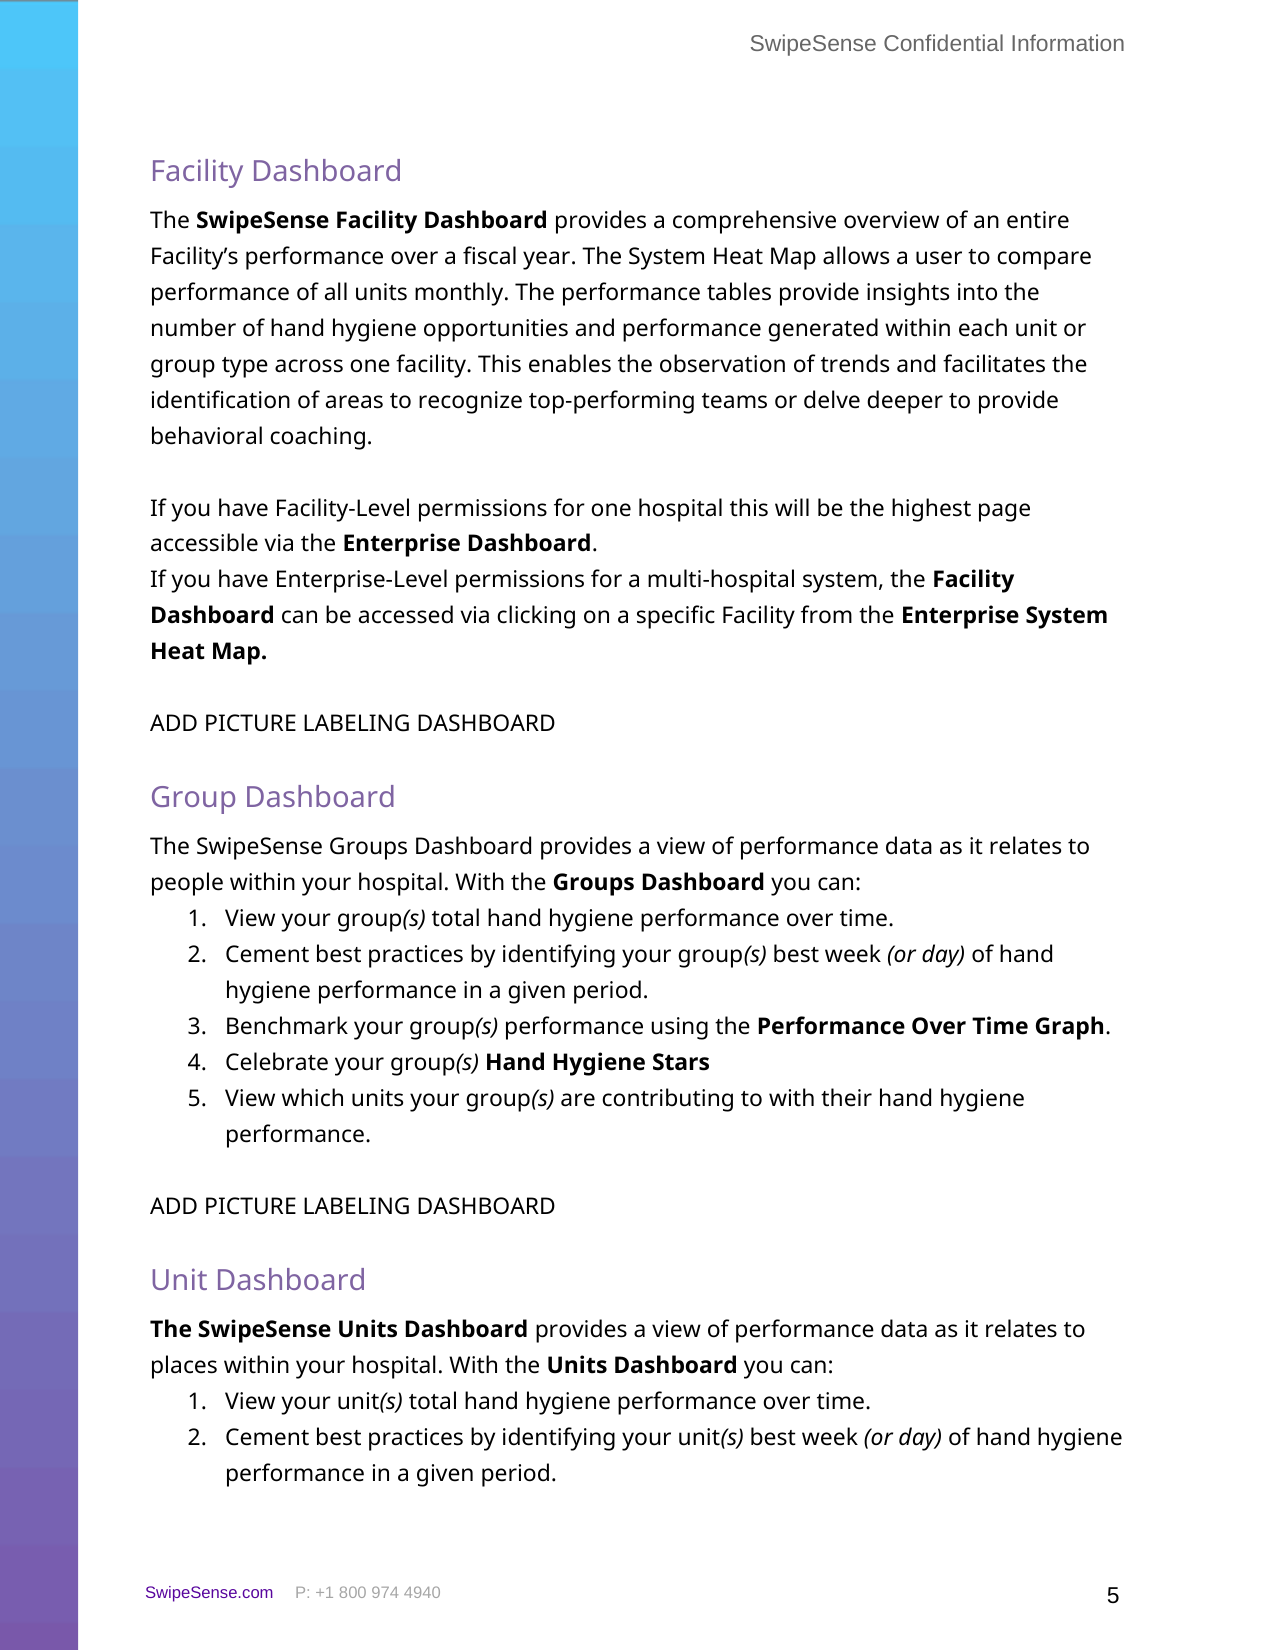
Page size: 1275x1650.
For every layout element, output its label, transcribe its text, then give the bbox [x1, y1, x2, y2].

text The SwipeSense Facility Dashboard provides a comprehensive overview of an entire Facility’s performance over a fiscal year. The System Heat Map allows a user to compare performance of all units monthly. The performance tables provide insights into the number of hand hygiene opportunities and performance generated within each unit or group type across one facility. This enables the observation of trends and facilitates the identification of areas to recognize top-performing teams or delve deeper to provide behavioral coaching. [150, 204, 1125, 451]
subtitle Facility Dashboard [150, 150, 1125, 190]
text The SwipeSense Units Dashboard provides a view of performance data as it relates to places within your hospital. With the Units Dashboard you can: [150, 1313, 1125, 1380]
list Cement best practices by identifying your group(s) best week (or day) of hand hygiene performance in a given period. [187, 938, 1125, 1005]
text If you have Facility-Level permissions for one hospital this will be the highest page accessible via the Enterprise Dashboard. [150, 491, 1125, 559]
list View your group(s) total hand hygiene performance over time. [187, 902, 1125, 933]
text ADD PICTURE LABELING DASHBOARD [150, 1190, 1125, 1221]
picture [0, 0, 79, 1650]
list Benchmark your group(s) performance using the Performance Over Time Graph. [187, 1010, 1125, 1041]
subtitle Unit Dashboard [150, 1259, 1125, 1299]
subtitle Group Dashboard [150, 776, 1125, 816]
text The SwipeSense Groups Dashboard provides a view of performance data as it relates to people within your hospital. With the Groups Dashboard you can: [150, 830, 1125, 897]
list View your unit(s) total hand hygiene performance over time. [187, 1385, 1125, 1416]
list View which units your group(s) are contributing to with their hand hygiene performance. [187, 1082, 1125, 1149]
text ADD PICTURE LABELING DASHBOARD [150, 707, 1125, 738]
list Celebrate your group(s) Hand Hygiene Stars [187, 1046, 1125, 1077]
text If you have Enterprise-Level permissions for a multi-hospital system, the Facility Dashboard can be accessed via clicking on a specific Facility from the Enterprise System Heat Map. [150, 563, 1125, 666]
list Cement best practices by identifying your unit(s) best week (or day) of hand hygiene performance in a given period. [187, 1421, 1125, 1488]
